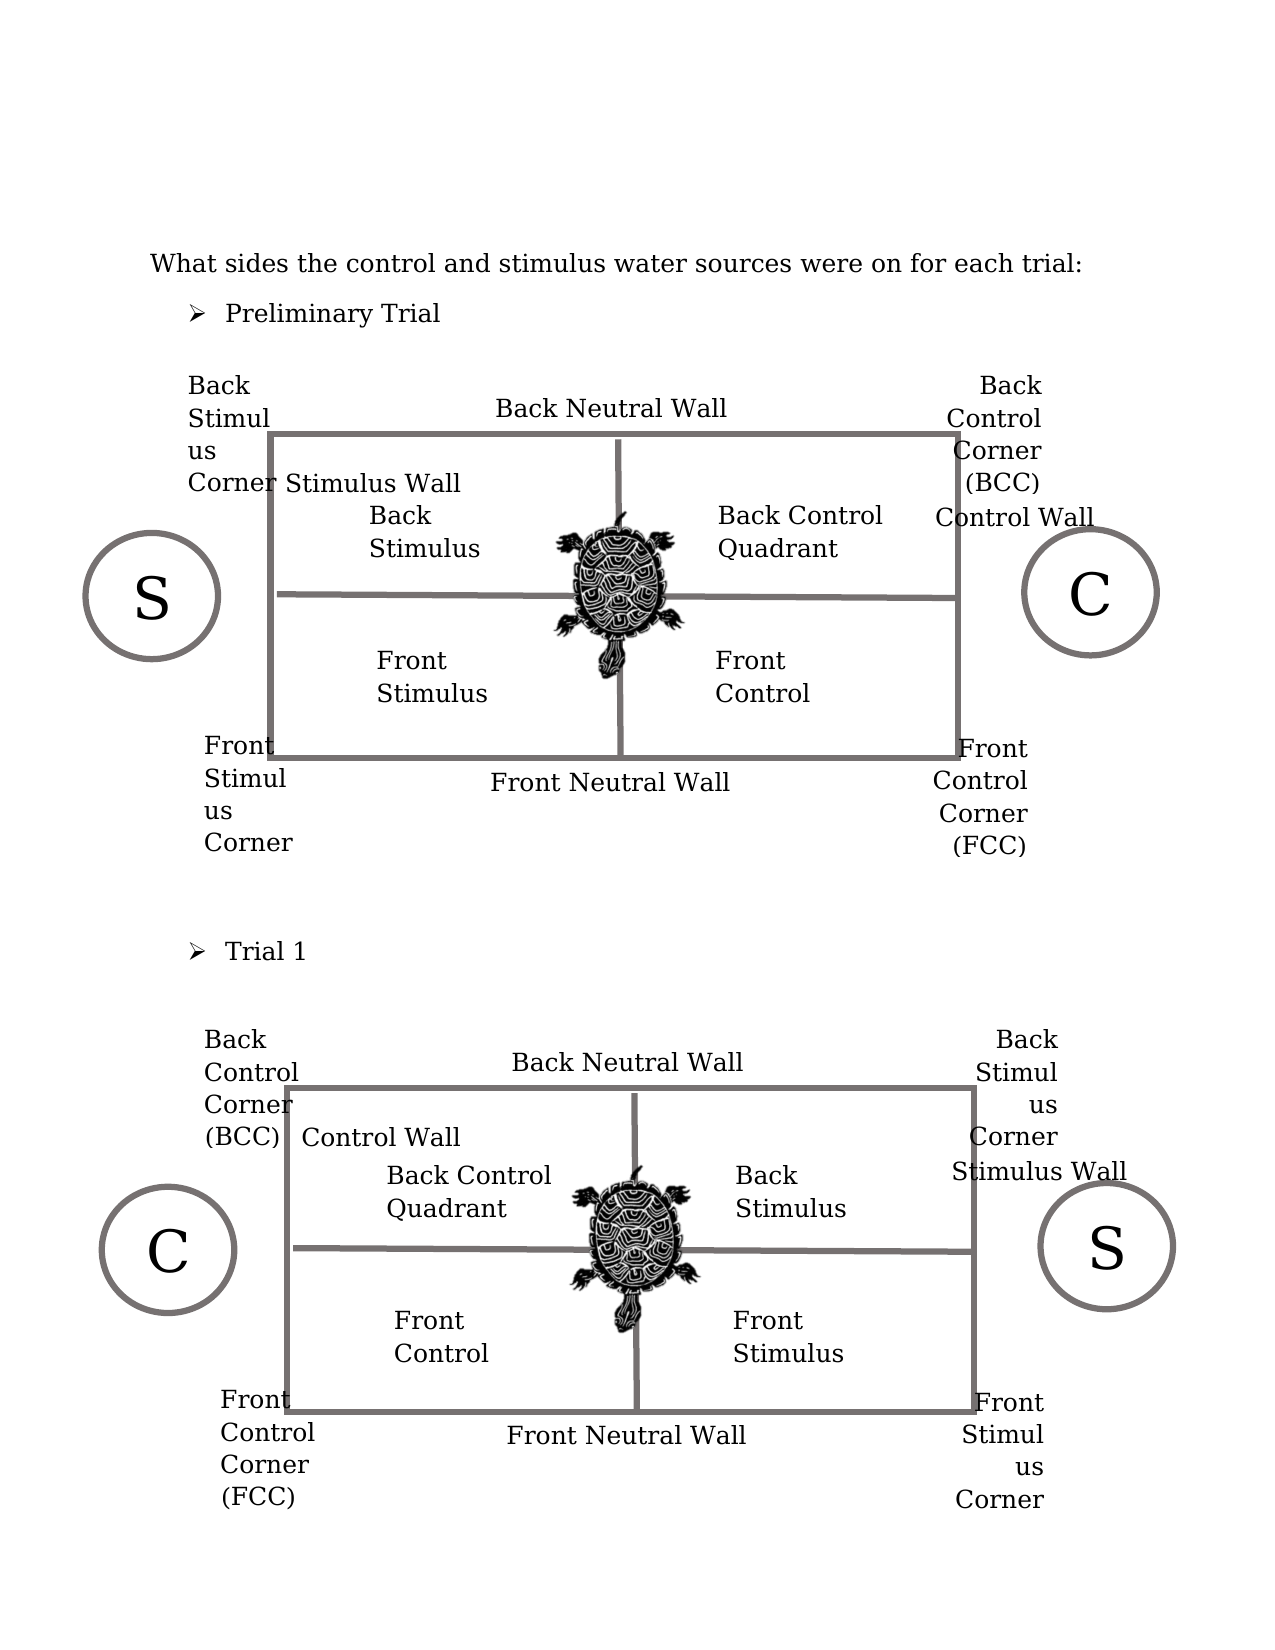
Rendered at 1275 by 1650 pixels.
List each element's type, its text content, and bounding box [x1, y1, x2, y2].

picture [550, 505, 689, 686]
list Preliminary Trial [187, 297, 1125, 327]
picture [566, 1158, 705, 1340]
text What sides the control and stimulus water sources were on for each trial: [150, 248, 1125, 278]
list Trial 1 [187, 935, 1125, 965]
